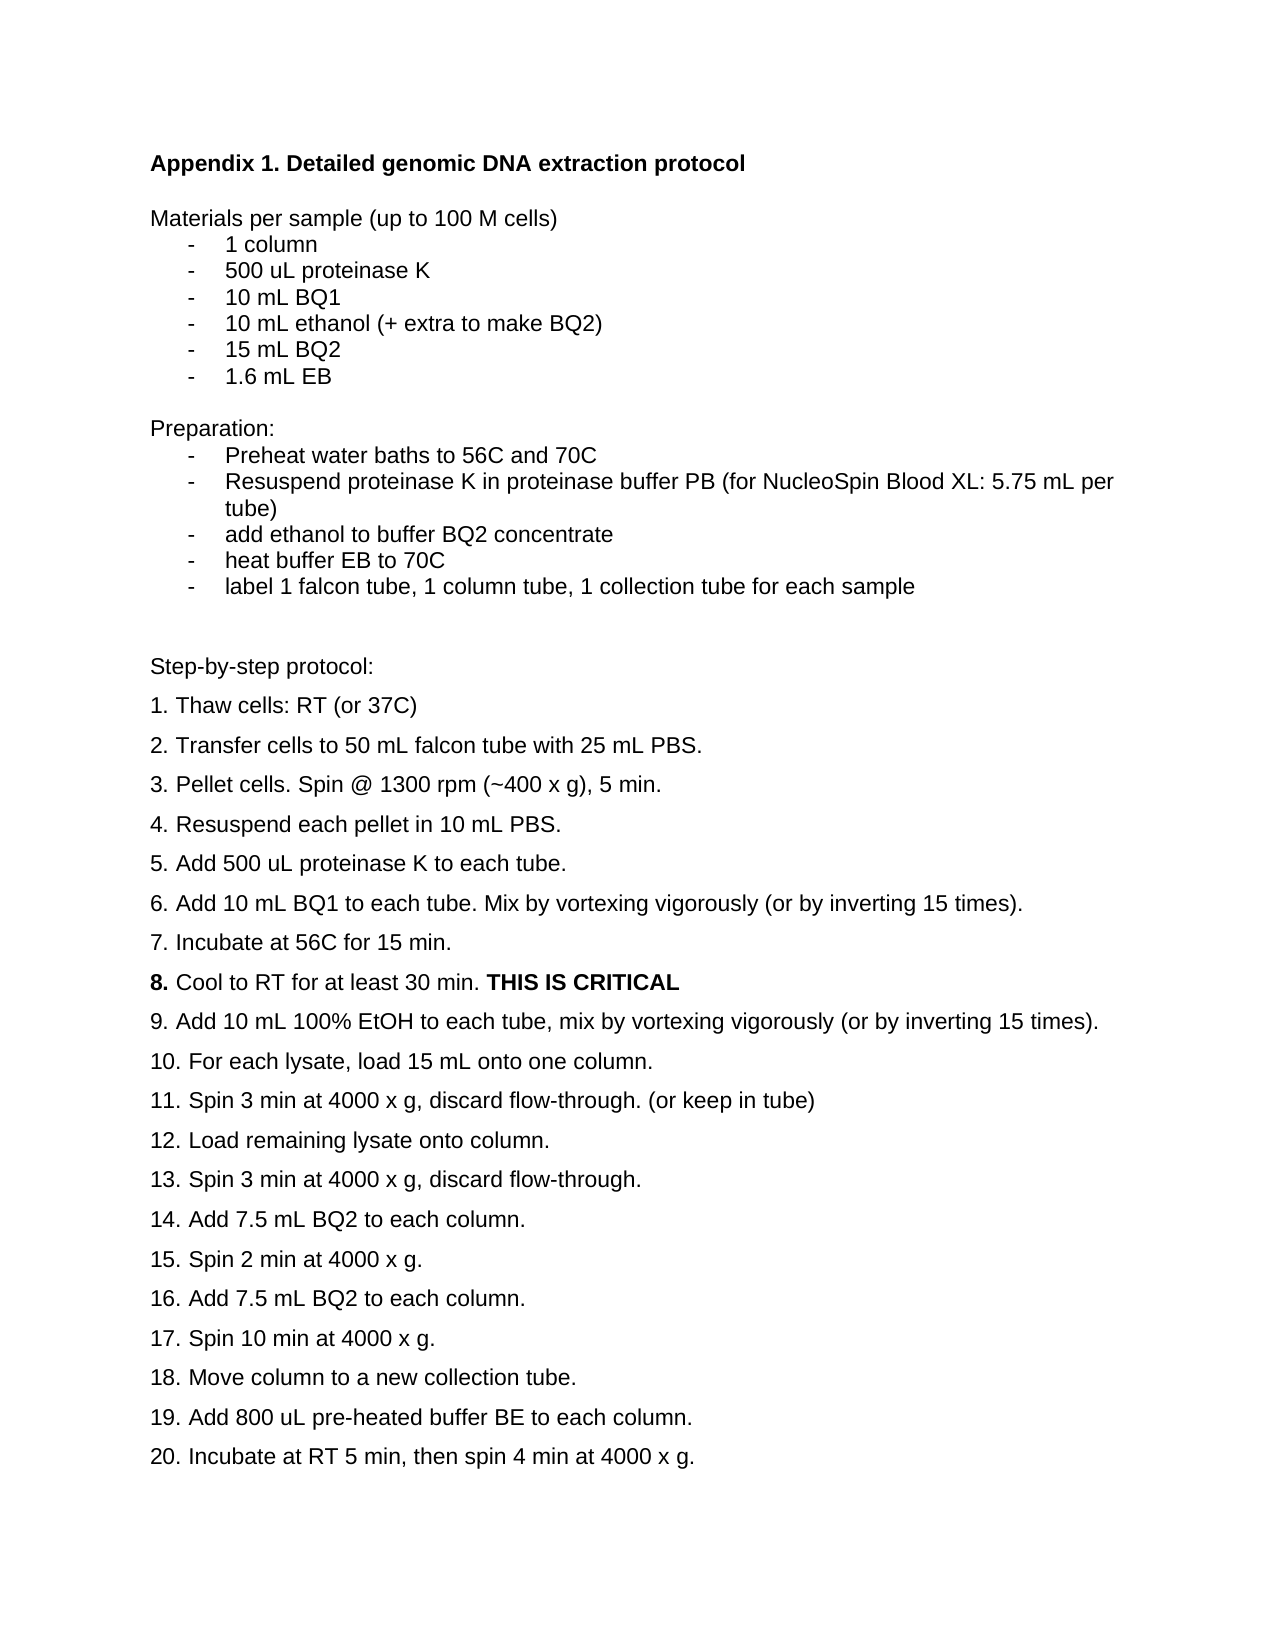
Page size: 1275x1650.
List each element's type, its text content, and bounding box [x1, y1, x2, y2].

list 10 mL ethanol (+ extra to make BQ2) [187, 310, 1135, 337]
text Materials per sample (up to 100 M cells) [150, 205, 1135, 231]
list Resuspend proteinase K in proteinase buffer PB (for NucleoSpin Blood XL: 5.75 mL per tube) [187, 468, 1114, 521]
list Spin 3 min at 4000 x g, discard flow-through. [150, 1166, 1135, 1193]
list Load remaining lysate onto column. [150, 1127, 1135, 1153]
list Resuspend each pellet in 10 mL PBS. [150, 811, 1135, 837]
list 1.6 mL EB [187, 363, 1135, 389]
list Transfer cells to 50 mL falcon tube with 25 mL PBS. [150, 732, 1135, 758]
list Spin 3 min at 4000 x g, discard flow-through. (or keep in tube) [150, 1087, 1135, 1114]
list heat buffer EB to 70C [187, 547, 1135, 574]
list Add 800 uL pre-heated buffer BE to each column. [150, 1403, 1135, 1430]
list 10 mL BQ1 [187, 284, 1135, 310]
list Pellet cells. Spin @ 1300 rpm (~400 x g), 5 min. [150, 771, 1135, 798]
list Add 10 mL BQ1 to each tube. Mix by vortexing vigorously (or by inverting 15 times). [150, 890, 1135, 916]
list Spin 2 min at 4000 x g. [150, 1246, 1135, 1272]
text Appendix 1. Detailed genomic DNA extraction protocol [150, 150, 1135, 176]
list 15 mL BQ2 [187, 337, 1135, 363]
list Incubate at 56C for 15 min. [150, 929, 1135, 956]
list 500 uL proteinase K [187, 258, 1135, 284]
text Step-by-step protocol: [150, 653, 1135, 679]
list 1 column [187, 232, 1135, 258]
list Incubate at RT 5 min, then spin 4 min at 4000 x g. [150, 1443, 1135, 1469]
list For each lysate, load 15 mL onto one column. [150, 1048, 1135, 1074]
list Spin 10 min at 4000 x g. [150, 1324, 1135, 1351]
list Move column to a new collection tube. [150, 1364, 1135, 1390]
list Add 7.5 mL BQ2 to each column. [150, 1285, 1135, 1311]
list add ethanol to buffer BQ2 concentrate [187, 521, 1135, 547]
list Add 7.5 mL BQ2 to each column. [150, 1206, 1135, 1232]
list Preheat water baths to 56C and 70C [187, 442, 1135, 468]
list Add 10 mL 100% EtOH to each tube, mix by vortexing vigorously (or by inverting 15 times). [150, 1008, 1135, 1034]
list Thaw cells: RT (or 37C) [150, 692, 1135, 718]
list Add 500 uL proteinase K to each tube. [150, 850, 1135, 877]
list Cool to RT for at least 30 min. THIS IS CRITICAL [150, 969, 1135, 995]
list label 1 falcon tube, 1 column tube, 1 collection tube for each sample [187, 574, 1135, 600]
text Preparation: [150, 416, 1135, 442]
